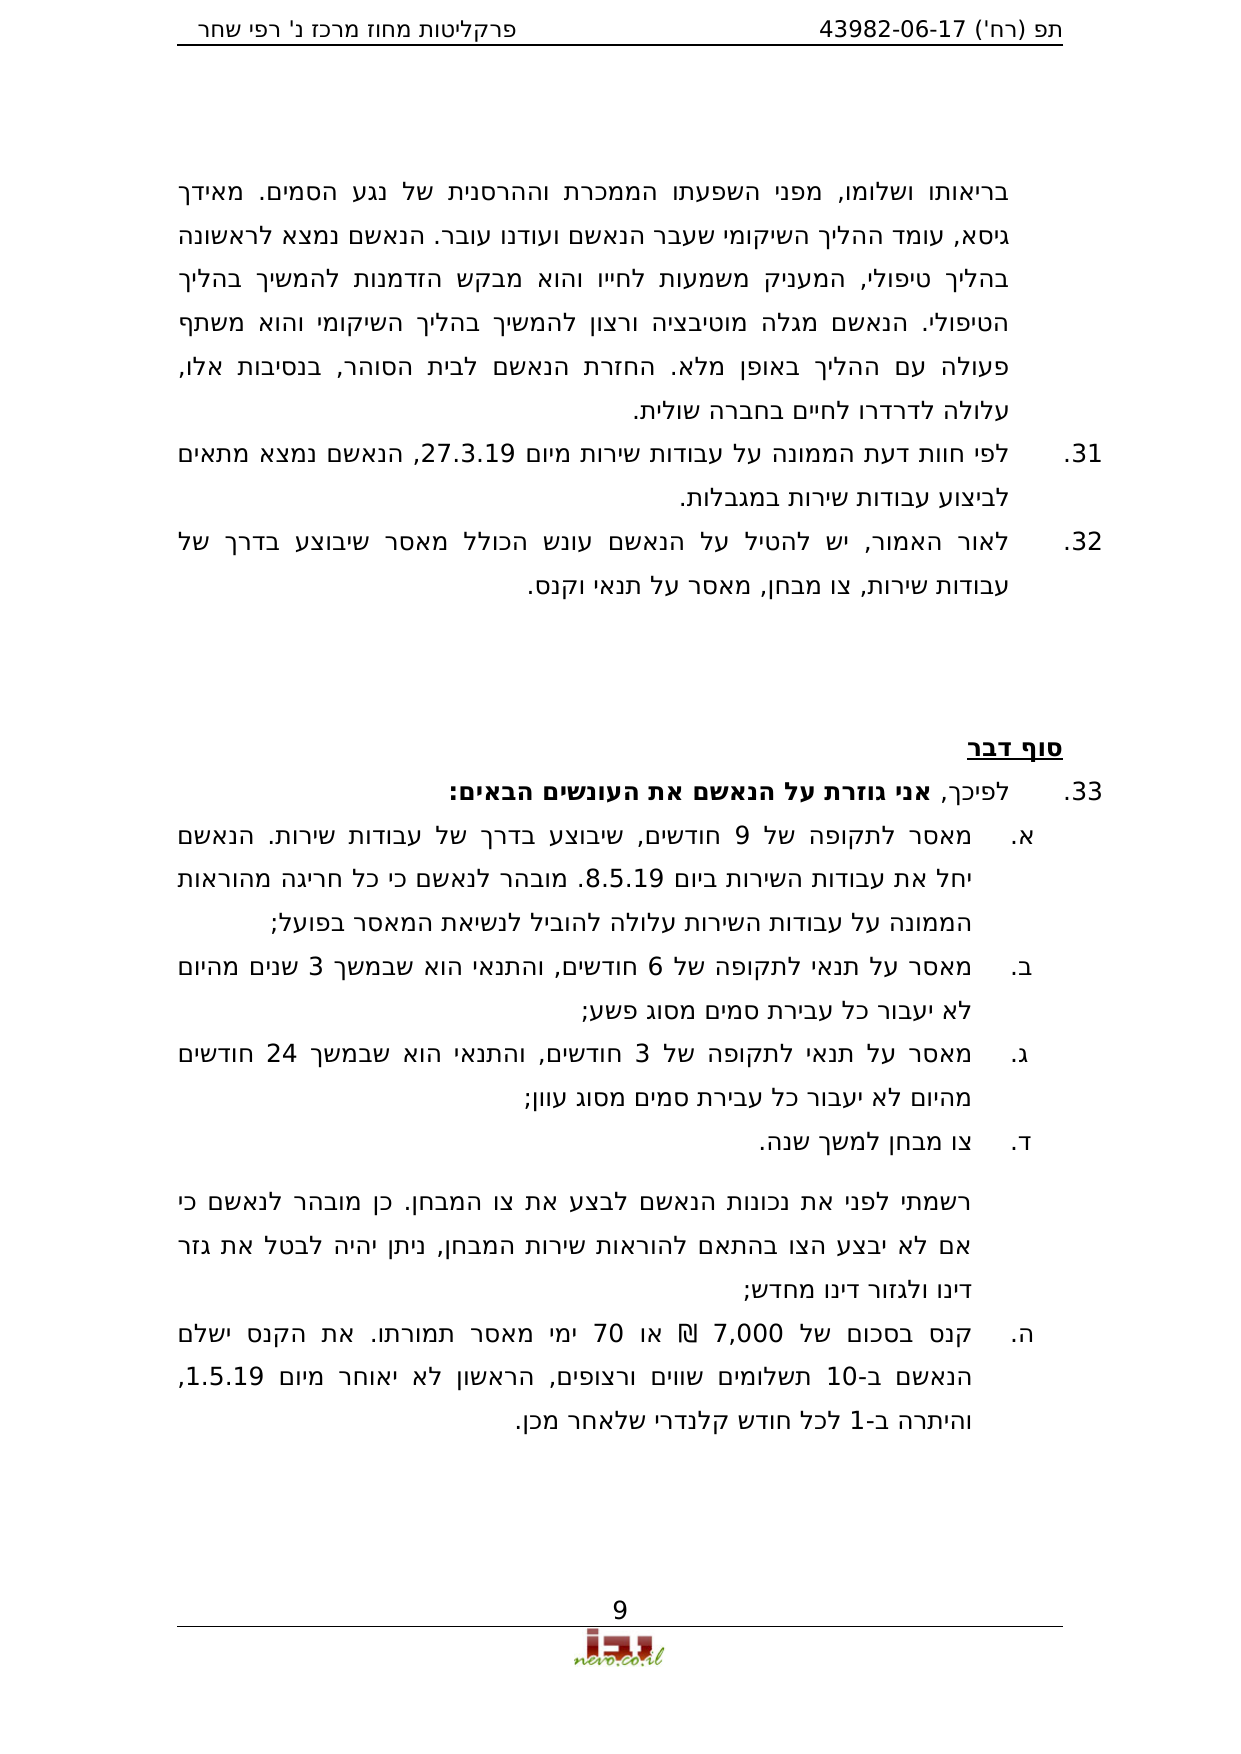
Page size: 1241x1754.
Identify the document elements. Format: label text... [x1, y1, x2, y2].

list מאסר על תנאי לתקופה של 6 חודשים, והתנאי הוא שבמשך 3 שנים מהיום לא יעבור כל עבירת סמים מסוג פשע; [177, 952, 1010, 1025]
list מאסר על תנאי לתקופה של 3 חודשים, והתנאי הוא שבמשך 24 חודשים מהיום לא יעבור כל עבירת סמים מסוג עוון; [177, 1040, 1010, 1113]
text רשמתי לפני את נכונות הנאשם לבצע את צו המבחן. כן מובהר לנאשם כי אם לא יבצע הצו בהתאם להוראות שירות המבחן, ניתן יהיה לבטל את גזר דינו ולגזור דינו מחדש; [177, 1188, 972, 1304]
list קנס בסכום של 7,000 ₪ או 70 ימי מאסר תמורתו. את הקנס ישלם הנאשם ב-10 תשלומים שווים ורצופים, הראשון לא יאוחר מיום 1.5.19, והיתרה ב-1 לכל חודש קלנדרי שלאחר מכן. [177, 1319, 1010, 1436]
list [177, 177, 1063, 425]
picture [574, 1628, 666, 1667]
list מאסר לתקופה של 9 חודשים, שיבוצע בדרך של עבודות שירות. הנאשם יחל את עבודות השירות ביום 8.5.19. מובהר לנאשם כי כל חריגה מהוראות הממונה על עבודות השירות עלולה להוביל לנשיאת המאסר בפועל; [177, 821, 1010, 938]
list לפי חוות דעת הממונה על עבודות שירות מיום 27.3.19, הנאשם נמצא מתאים לביצוע עבודות שירות במגבלות. [177, 440, 1063, 513]
text סוף דבר [177, 733, 1063, 763]
list צו מבחן למשך שנה. [177, 1127, 1010, 1156]
list לאור האמור, יש להטיל על הנאשם עונש הכולל מאסר שיבוצע בדרך של עבודות שירות, צו מבחן, מאסר על תנאי וקנס. [177, 527, 1063, 600]
list לפיכך, אני גוזרת על הנאשם את העונשים הבאים: [177, 777, 1063, 806]
